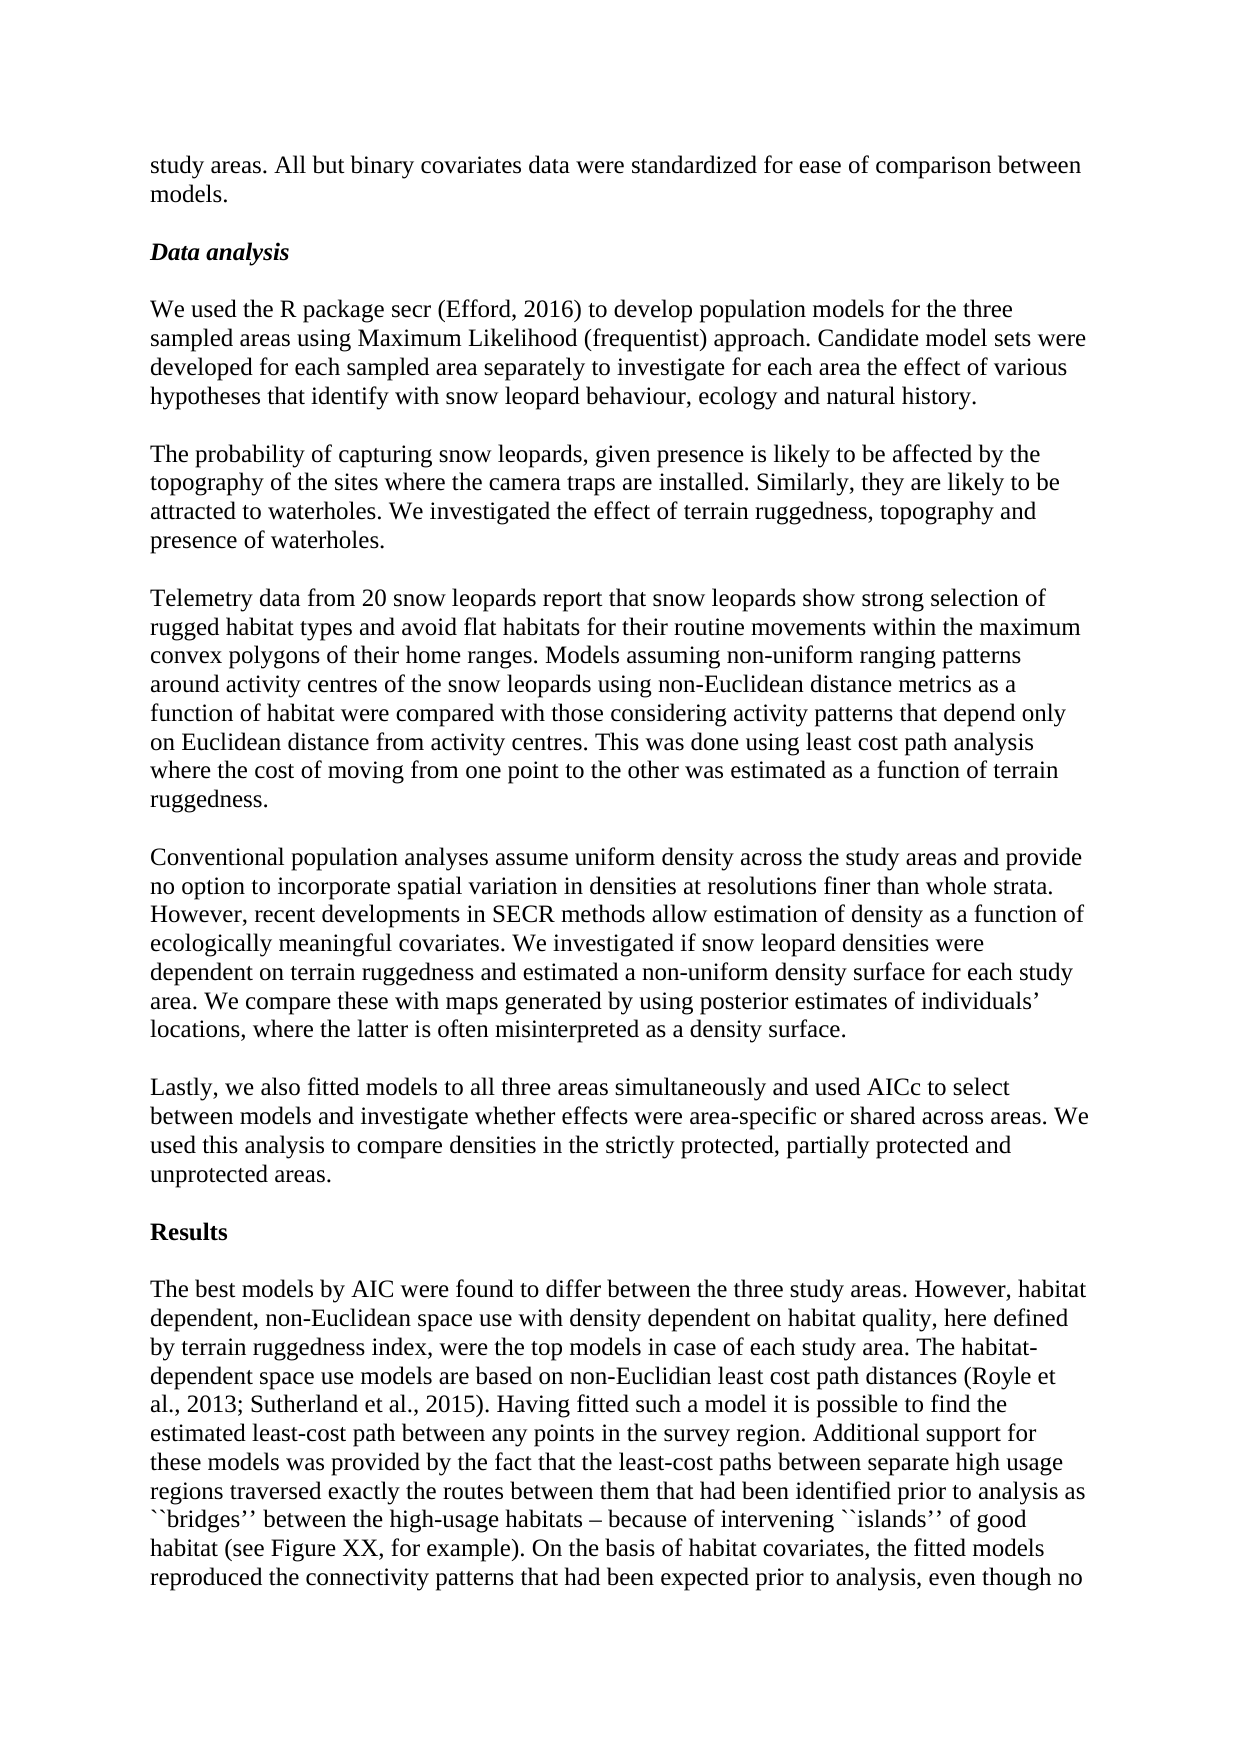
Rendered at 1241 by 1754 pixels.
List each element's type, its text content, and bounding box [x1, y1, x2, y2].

text Data analysis [150, 237, 1090, 265]
text The probability of capturing snow leopards, given presence is likely to be affected by the topography of the sites where the camera traps are installed. Similarly, they are likely to be attracted to waterholes. We investigated the effect of terrain ruggedness, topography and presence of waterholes. [150, 439, 1090, 554]
text Telemetry data from 20 snow leopards report that snow leopards show strong selection of rugged habitat types and avoid flat habitats for their routine movements within the maximum convex polygons of their home ranges. Models assuming non-uniform ranging patterns around activity centres of the snow leopards using non-Euclidean distance metrics as a function of habitat were compared with those considering activity patterns that depend only on Euclidean distance from activity centres. This was done using least cost path analysis where the cost of moving from one point to the other was estimated as a function of terrain ruggedness. [150, 583, 1090, 813]
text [150, 1274, 1090, 1591]
text Conventional population analyses assume uniform density across the study areas and provide no option to incorporate spatial variation in densities at resolutions finer than whole strata. However, recent developments in SECR methods allow estimation of density as a function of ecologically meaningful covariates. We investigated if snow leopard densities were dependent on terrain ruggedness and estimated a non-uniform density surface for each study area. We compare these with maps generated by using posterior estimates of individuals’ locations, where the latter is often misinterpreted as a density surface. [150, 842, 1090, 1043]
text Lastly, we also fitted models to all three areas simultaneously and used AICc to select between models and investigate whether effects were area-specific or shared across areas. We used this analysis to compare densities in the strictly protected, partially protected and unprotected areas. [150, 1072, 1090, 1187]
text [150, 150, 1090, 207]
text We used the R package secr (Efford, 2016) to develop population models for the three sampled areas using Maximum Likelihood (frequentist) approach. Candidate model sets were developed for each sampled area separately to investigate for each area the effect of various hypotheses that identify with snow leopard behaviour, ecology and natural history. [150, 294, 1090, 409]
text Results [150, 1217, 1090, 1245]
